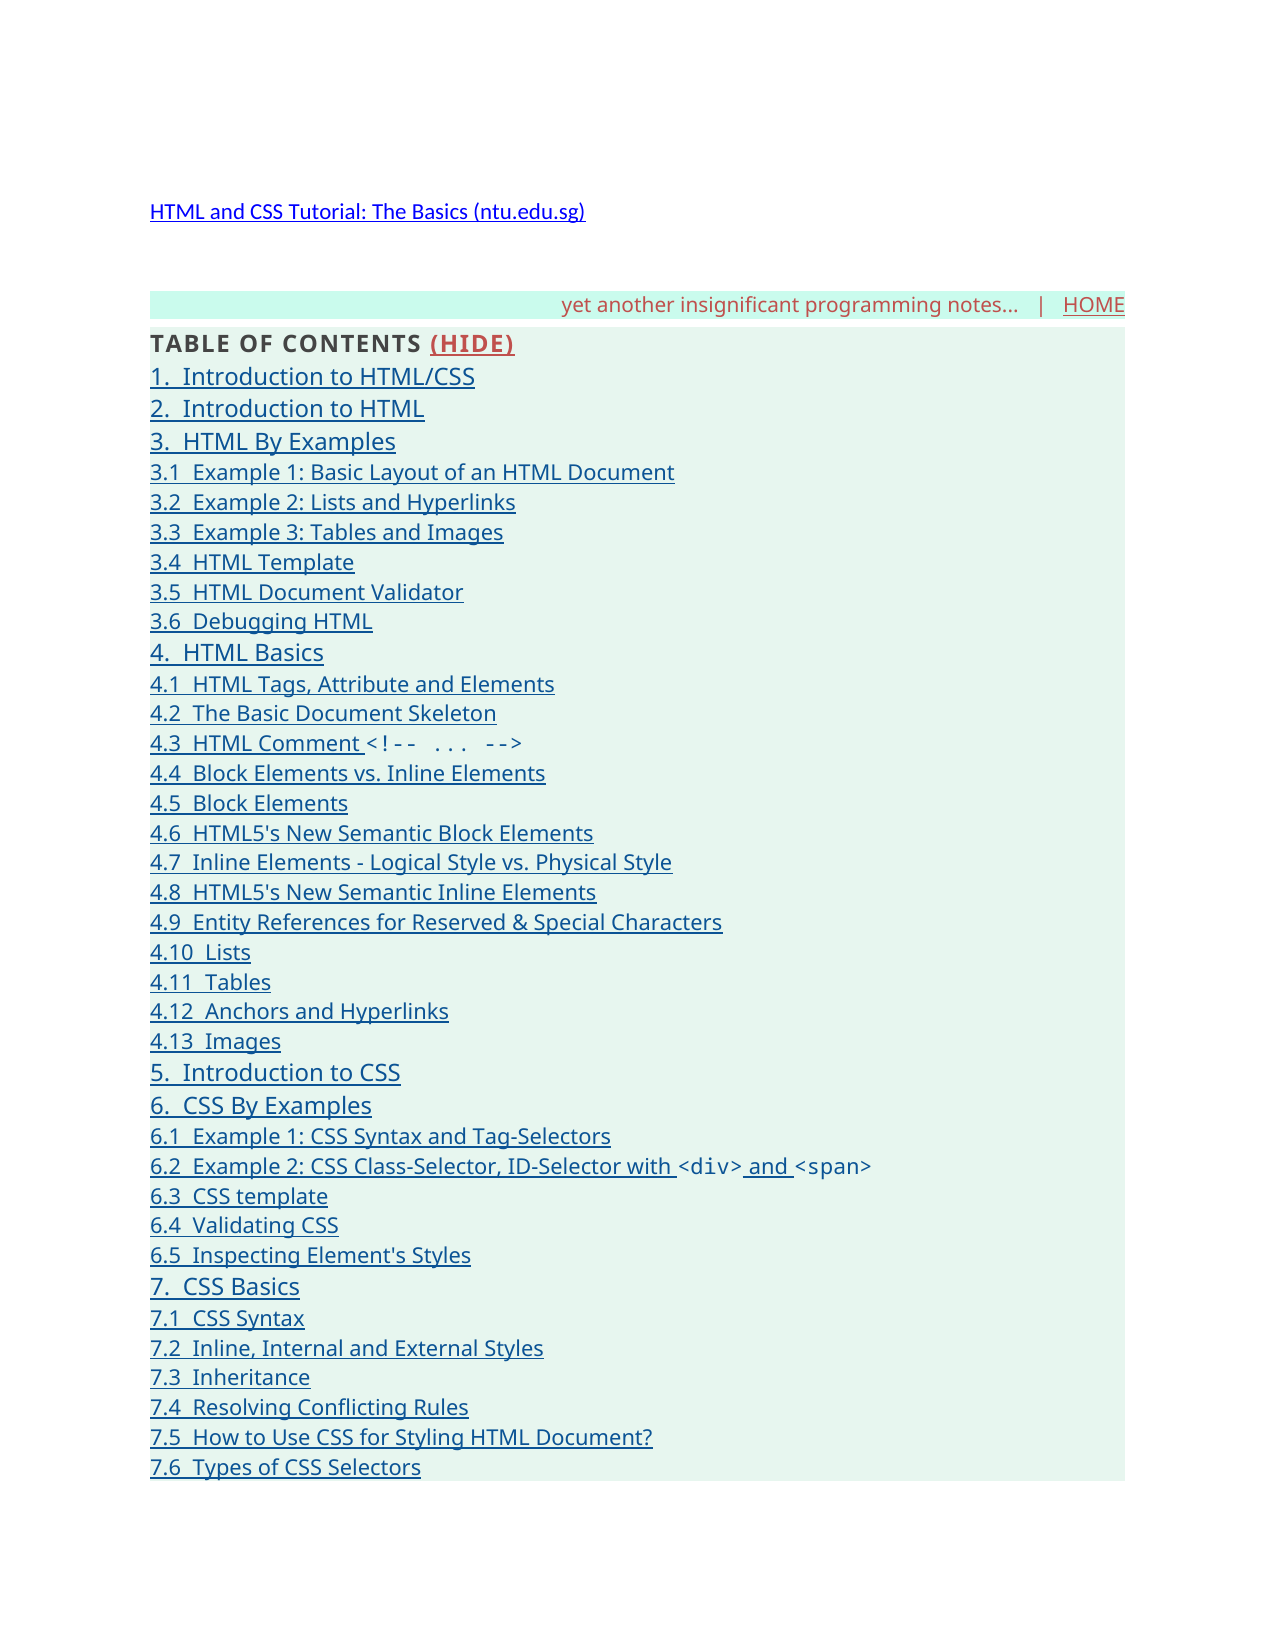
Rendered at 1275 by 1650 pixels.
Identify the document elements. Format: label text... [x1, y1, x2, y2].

text TABLE OF CONTENTS (HIDE) [150, 327, 1125, 359]
text yet another insignificant programming notes... | HOME [150, 291, 1125, 319]
text HTML and CSS Tutorial: The Basics (ntu.edu.sg) [150, 197, 1125, 225]
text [150, 359, 1125, 1481]
